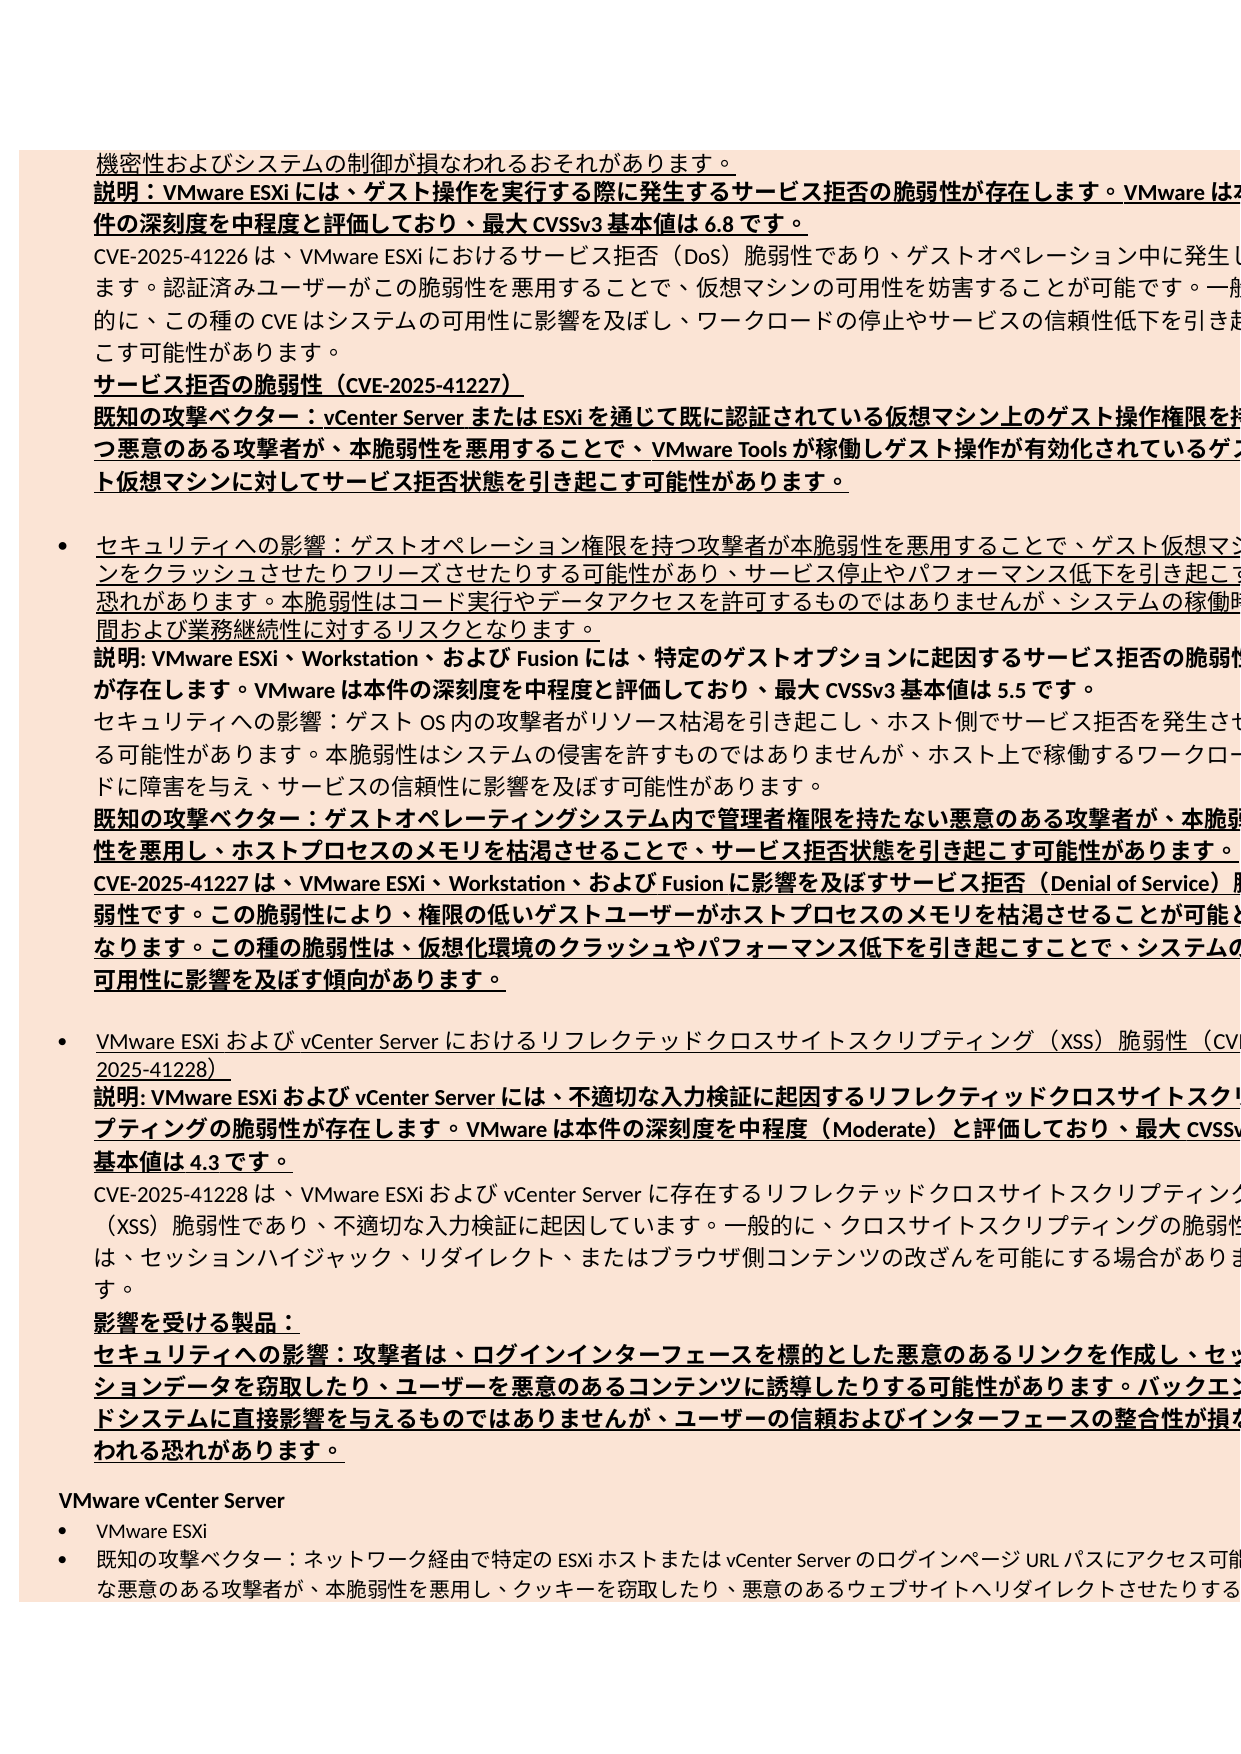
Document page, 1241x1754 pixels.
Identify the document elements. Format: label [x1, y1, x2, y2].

table_cell [19, 150, 1240, 1602]
